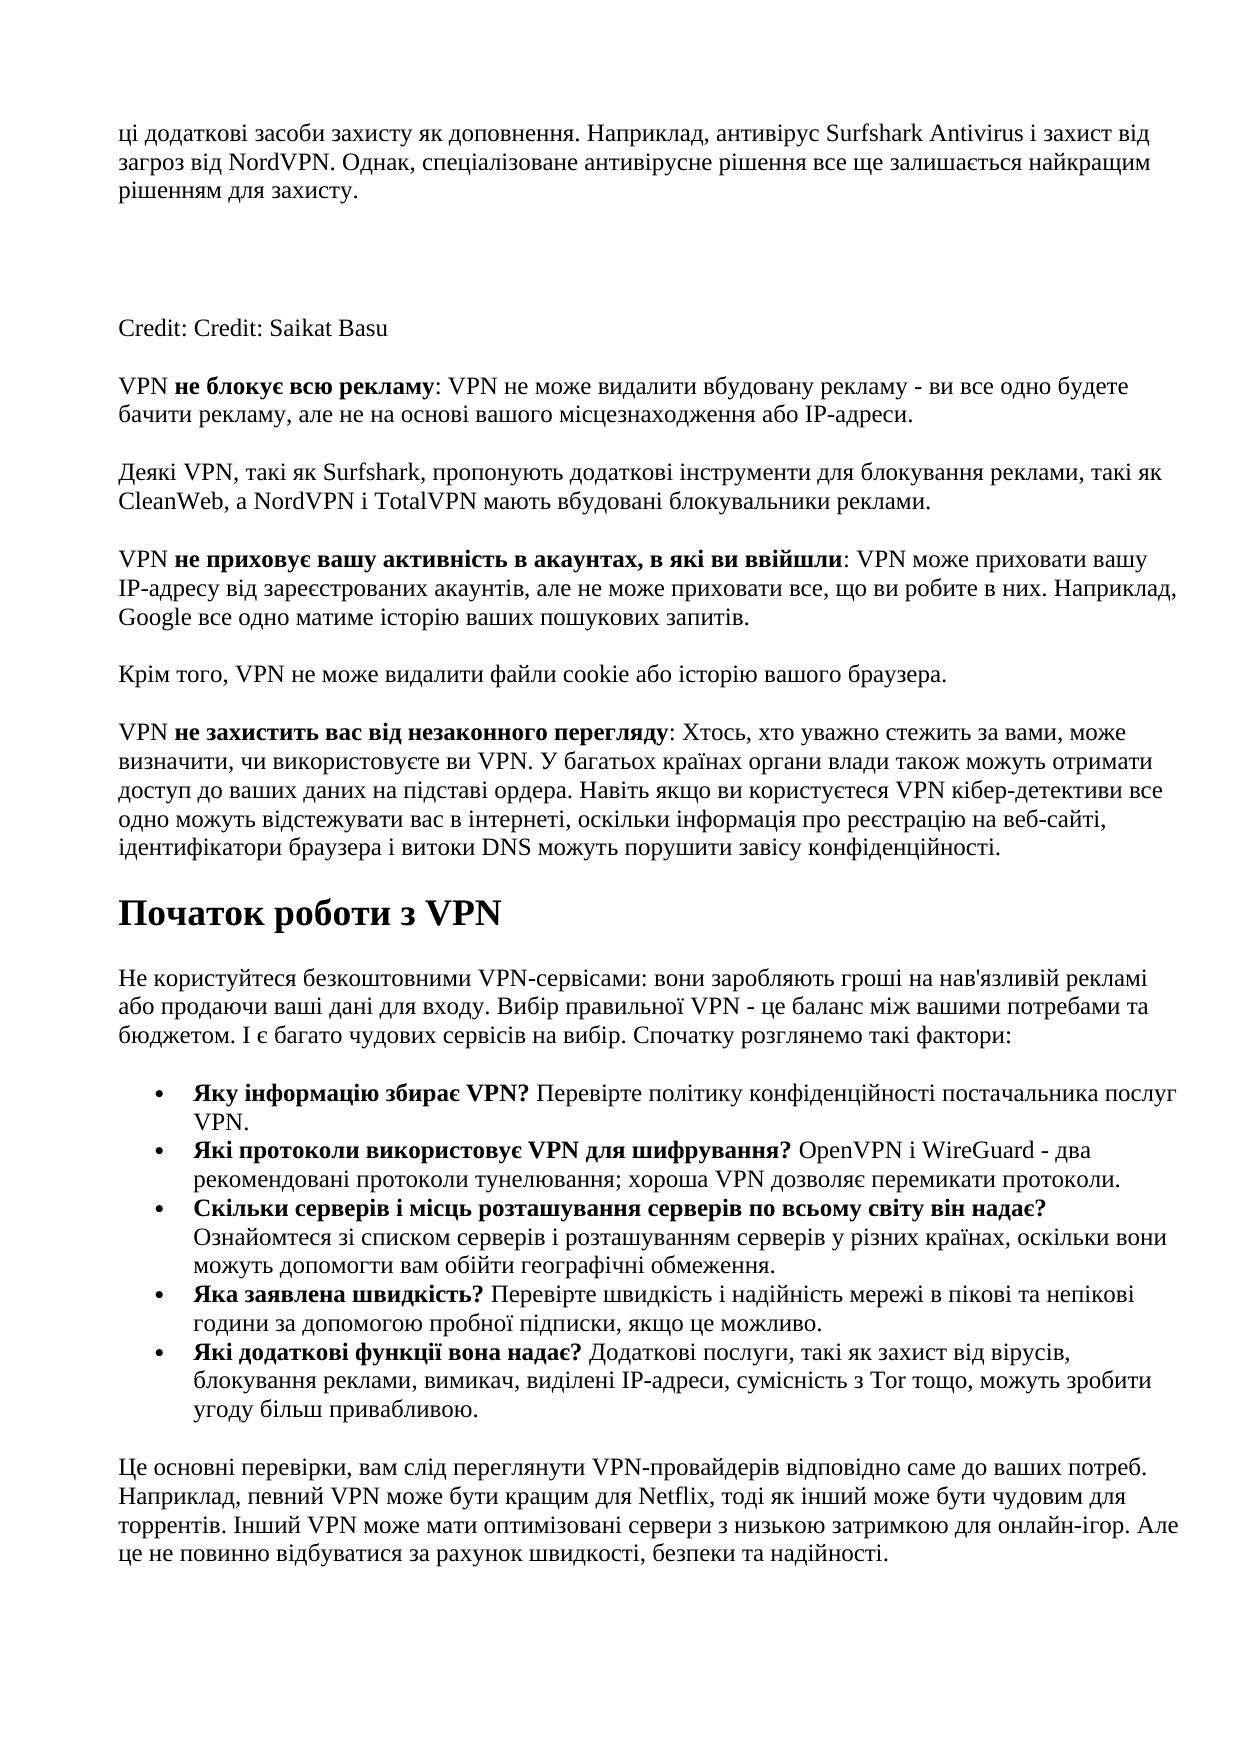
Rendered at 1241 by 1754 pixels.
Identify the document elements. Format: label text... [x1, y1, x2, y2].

text VPN не приховує вашу активність в акаунтах, в які ви ввійшли: VPN може приховати вашу IP-адресу від зареєстрованих акаунтів, але не може приховати все, що ви робите в них. Наприклад, Google все одно матиме історію ваших пошукових запитів. [118, 544, 1181, 630]
list Скільки серверів і місць розташування серверів по всьому світу він надає? Ознайомтеся зі списком серверів і розташуванням серверів у різних країнах, оскільки вони можуть допомогти вам обійти географічні обмеження. [156, 1193, 1181, 1279]
text Деякі VPN, такі як Surfshark, пропонують додаткові інструменти для блокування реклами, такі як CleanWeb, а NordVPN і TotalVPN мають вбудовані блокувальники реклами. [118, 457, 1181, 515]
text Це основні перевірки, вам слід переглянути VPN-провайдерів відповідно саме до ваших потреб. Наприклад, певний VPN може бути кращим для Netflix, тоді як інший може бути чудовим для торрентів. Інший VPN може мати оптимізовані сервери з низькою затримкою для онлайн-ігор. Але це не повинно відбуватися за рахунок швидкості, безпеки та надійності. [118, 1452, 1181, 1567]
text VPN не захистить вас від незаконного перегляду: Хтось, хто уважно стежить за вами, може визначити, чи використовуєте ви VPN. У багатьох країнах органи влади також можуть отримати доступ до ваших даних на підставі ордера. Навіть якщо ви користуєтеся VPN кібер-детективи все одно можуть відстежувати вас в інтернеті, оскільки інформація про реєстрацію на веб-сайті, ідентифікатори браузера і витоки DNS можуть порушити завісу конфіденційності. [118, 717, 1181, 861]
text Credit: Credit: Saikat Basu [118, 313, 1181, 342]
list Яку інформацію збирає VPN? Перевірте політику конфіденційності постачальника послуг VPN. [156, 1078, 1181, 1136]
list Які додаткові функції вона надає? Додаткові послуги, такі як захист від вірусів, блокування реклами, вимикач, виділені IP-адреси, сумісність з Tor тощо, можуть зробити угоду більш привабливою. [156, 1337, 1181, 1423]
list Які протоколи використовує VPN для шифрування? OpenVPN і WireGuard - два рекомендовані протоколи тунелювання; хороша VPN дозволяє перемикати протоколи. [156, 1136, 1181, 1193]
text Початок роботи з VPN [118, 890, 1181, 933]
text Не користуйтеся безкоштовними VPN-сервісами: вони заробляють гроші на нав'язливій рекламі або продаючи ваші дані для входу. Вибір правильної VPN - це баланс між вашими потребами та бюджетом. І є багато чудових сервісів на вибір. Спочатку розглянемо такі фактори: [118, 963, 1181, 1049]
text VPN не блокує всю рекламу: VPN не може видалити вбудовану рекламу - ви все одно будете бачити рекламу, але не на основі вашого місцезнаходження або IP-адреси. [118, 371, 1181, 428]
text Крім того, VPN не може видалити файли cookie або історію вашого браузера. [118, 659, 1181, 688]
list Яка заявлена швидкість? Перевірте швидкість і надійність мережі в пікові та непікові години за допомогою пробної підписки, якщо це можливо. [156, 1279, 1181, 1337]
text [118, 118, 1181, 204]
